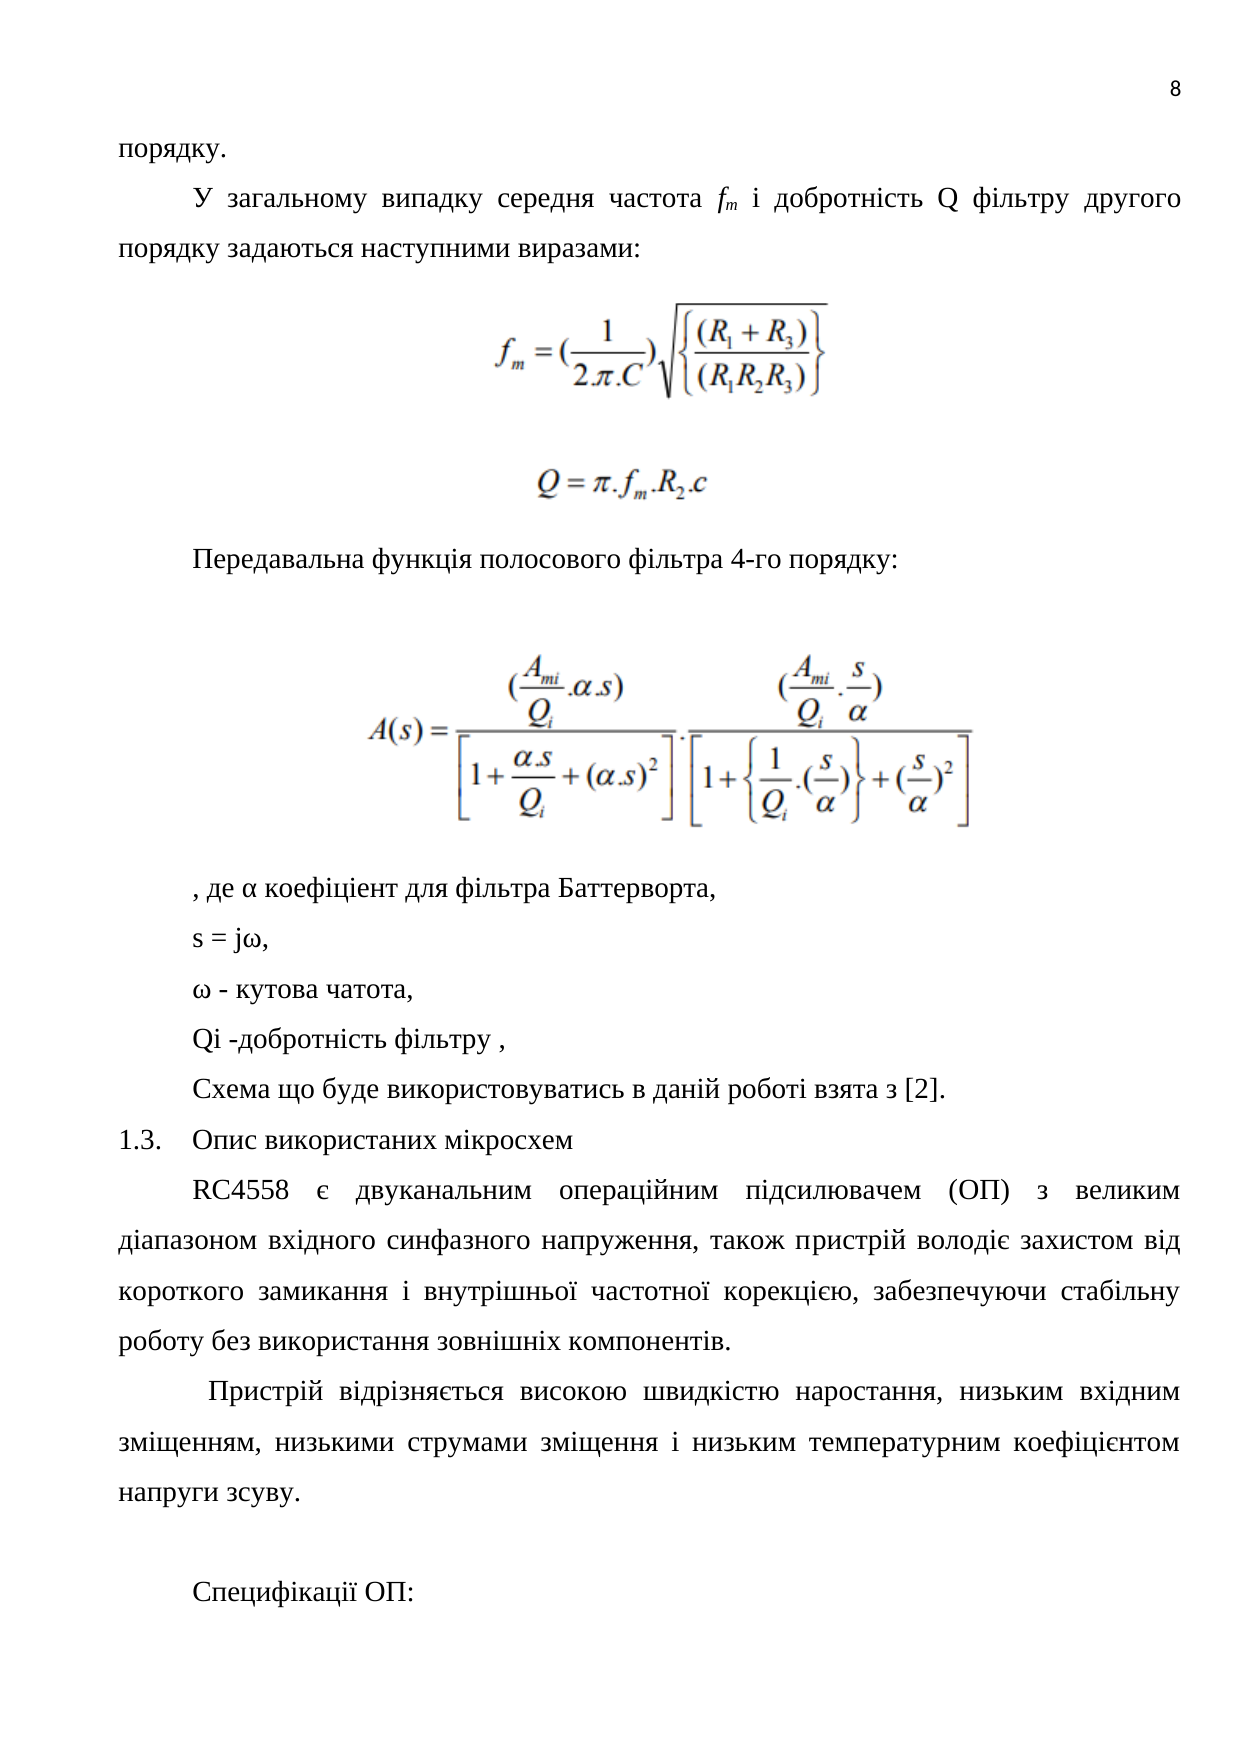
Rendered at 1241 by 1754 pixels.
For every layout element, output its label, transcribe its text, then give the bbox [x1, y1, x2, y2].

list Специфікації ОП: [118, 1574, 1181, 1608]
picture [324, 642, 1008, 857]
list Пристрій відрізняється високою швидкістю наростання, низьким вхідним зміщенням, низькими струмами зміщення і низьким температурним коефіцієнтом напруги зсуву. [118, 1373, 1181, 1507]
list s = jω, [118, 921, 1181, 954]
list ω - кутова чатота, [118, 971, 1181, 1004]
text У загальному випадку середня частота fm і добротність Q фільтру другого порядку задаються наступними виразами: [118, 180, 1181, 264]
text Передавальна функція полосового фільтра 4-го порядку: [118, 542, 1181, 575]
list , де α коефіціент для фільтра Баттерворта, [118, 870, 1181, 904]
picture [461, 280, 854, 431]
text Схема що буде використовуватись в даній роботі взята з [2]. [118, 1071, 1181, 1105]
list RC4558 є двуканальним операційним підсилювачем (ОП) з великим діапазоном вхідного синфазного напруження, також пристрій володіє захистом від короткого замикання і внутрішньої частотної корекцією, забезпечуючи стабільну роботу без використання зовнішніх компонентів. [118, 1172, 1181, 1357]
list Qi -добротність фільтру , [118, 1021, 1181, 1055]
picture [507, 444, 752, 528]
list Опис використаних мікросхем [118, 1122, 1181, 1155]
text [118, 130, 1181, 163]
